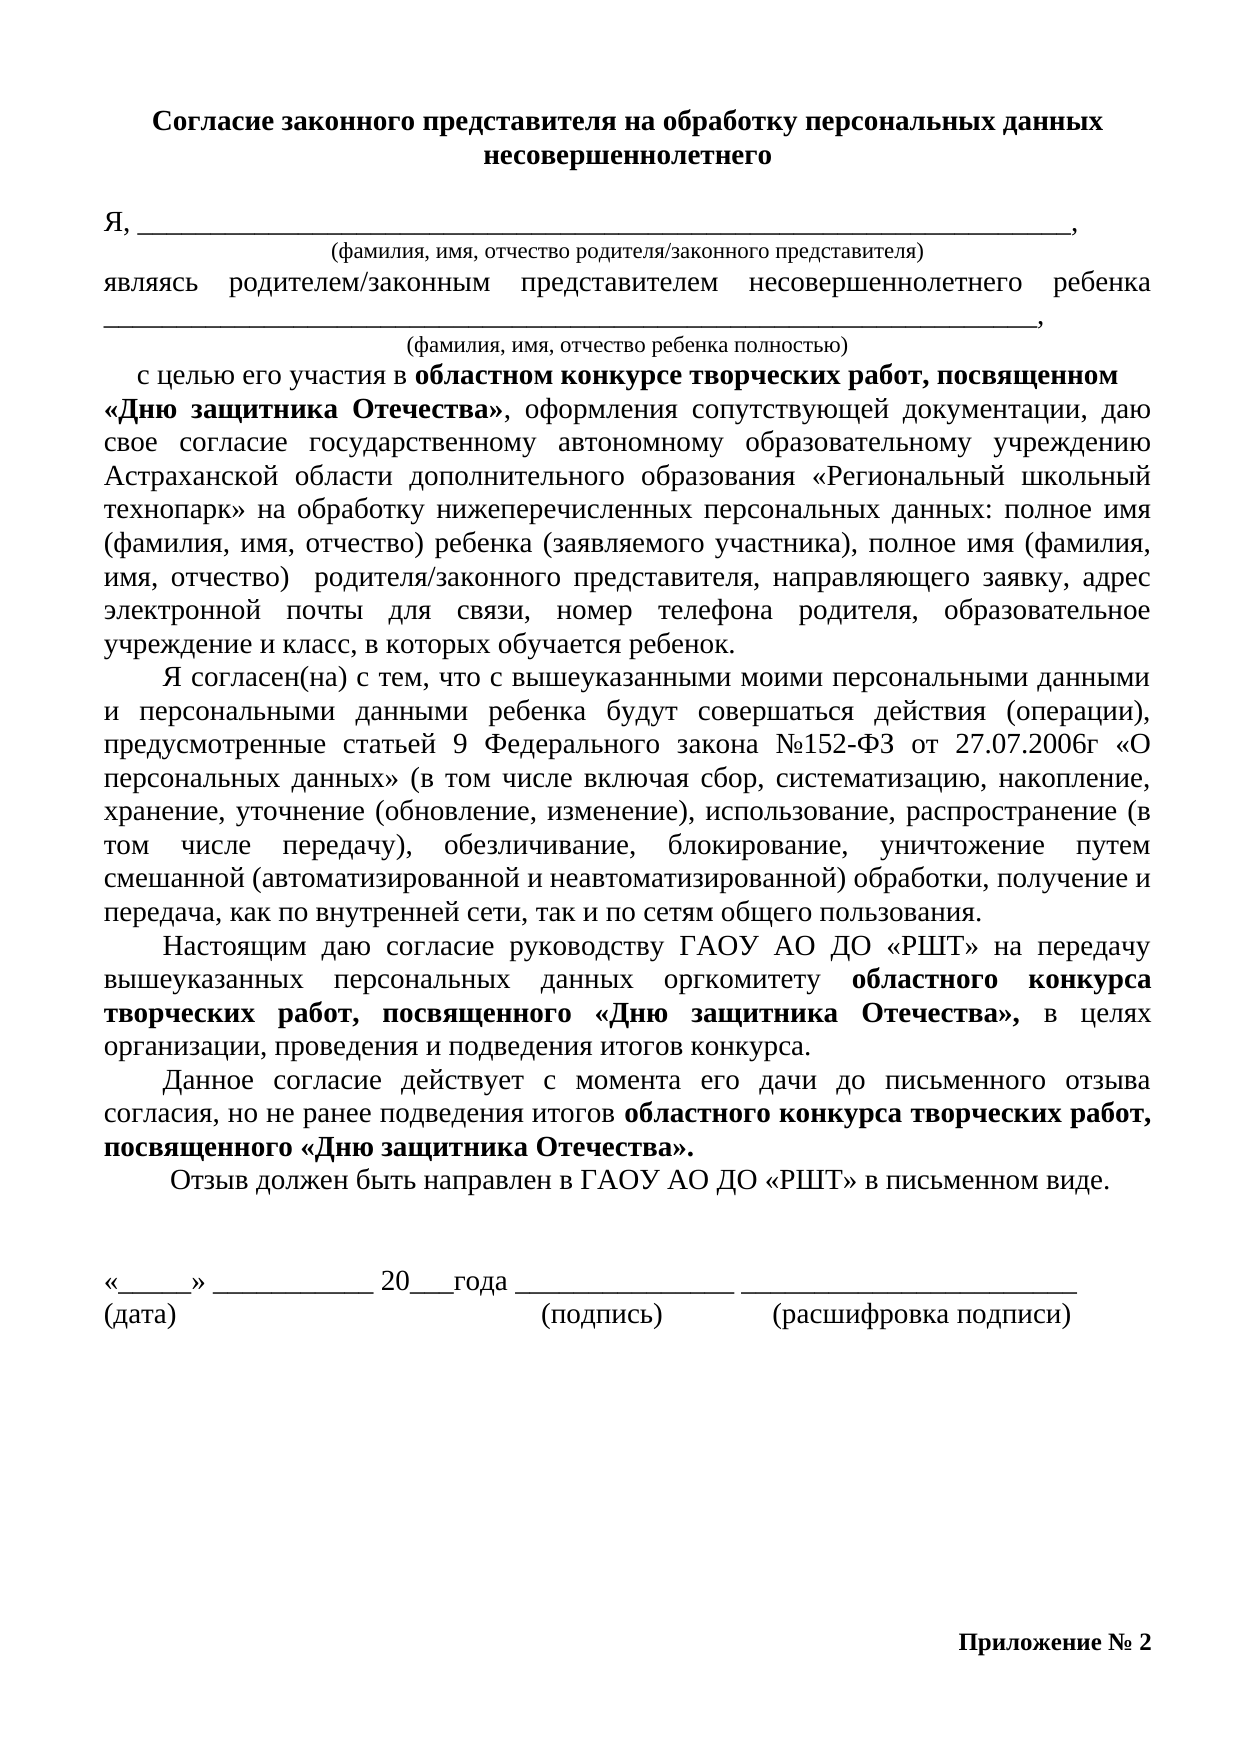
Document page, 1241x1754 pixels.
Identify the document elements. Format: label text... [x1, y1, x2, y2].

text Приложение № 2 [103, 1627, 1152, 1656]
text Согласие законного представителя на обработку персональных данных несовершеннолетнего [103, 103, 1152, 171]
text Я согласен(на) с тем, что с вышеуказанными моими персональными данными и персональными данными ребенка будут совершаться действия (операции), предусмотренные статьей 9 Федерального закона №152-ФЗ от 27.07.2006г «О персональных данных» (в том числе включая сбор, систематизацию, накопление, хранение, уточнение (обновление, изменение), использование, распространение (в том числе передачу), обезличивание, блокирование, уничтожение путем смешанной (автоматизированной и неавтоматизированной) обработки, получение и передача, как по внутренней сети, так и по сетям общего пользования. [103, 659, 1152, 928]
text Отзыв должен быть направлен в ГАОУ АО ДО «РШТ» в письменном виде. [103, 1162, 1152, 1196]
text являясь родителем/законным представителем несовершеннолетнего ребенка ________________________________________________________________, [103, 264, 1152, 331]
text «Дню защитника Отечества», оформления сопутствующей документации, даю свое согласие государственному автономному образовательному учреждению Астраханской области дополнительного образования «Региональный школьный технопарк» на обработку нижеперечисленных персональных данных: полное имя (фамилия, имя, отчество) ребенка (заявляемого участника), полное имя (фамилия, имя, отчество) родителя/законного представителя, направляющего заявку, адрес электронной почты для связи, номер телефона родителя, образовательное учреждение и класс, в которых обучается ребенок. [103, 391, 1152, 659]
text Настоящим даю согласие руководству ГАОУ АО ДО «РШТ» на передачу вышеуказанных персональных данных оргкомитету областного конкурса творческих работ, посвященного «Дню защитника Отечества», в целях организации, проведения и подведения итогов конкурса. [103, 928, 1152, 1062]
text (фамилия, имя, отчество родителя/законного представителя) [103, 238, 1152, 264]
text Я, ________________________________________________________________, [103, 204, 1152, 238]
text Данное согласие действует с момента его дачи до письменного отзыва согласия, но не ранее подведения итогов областного конкурса творческих работ, посвященного «Дню защитника Отечества». [103, 1062, 1152, 1162]
text (дата) (подпись) (расшифровка подписи) [103, 1297, 1152, 1330]
text «_____» ___________ 20___года _______________ _______________________ [103, 1263, 1152, 1297]
text (фамилия, имя, отчество ребенка полностью) [103, 331, 1152, 357]
text с целью его участия в областном конкурсе творческих работ, посвященном [103, 357, 1152, 391]
